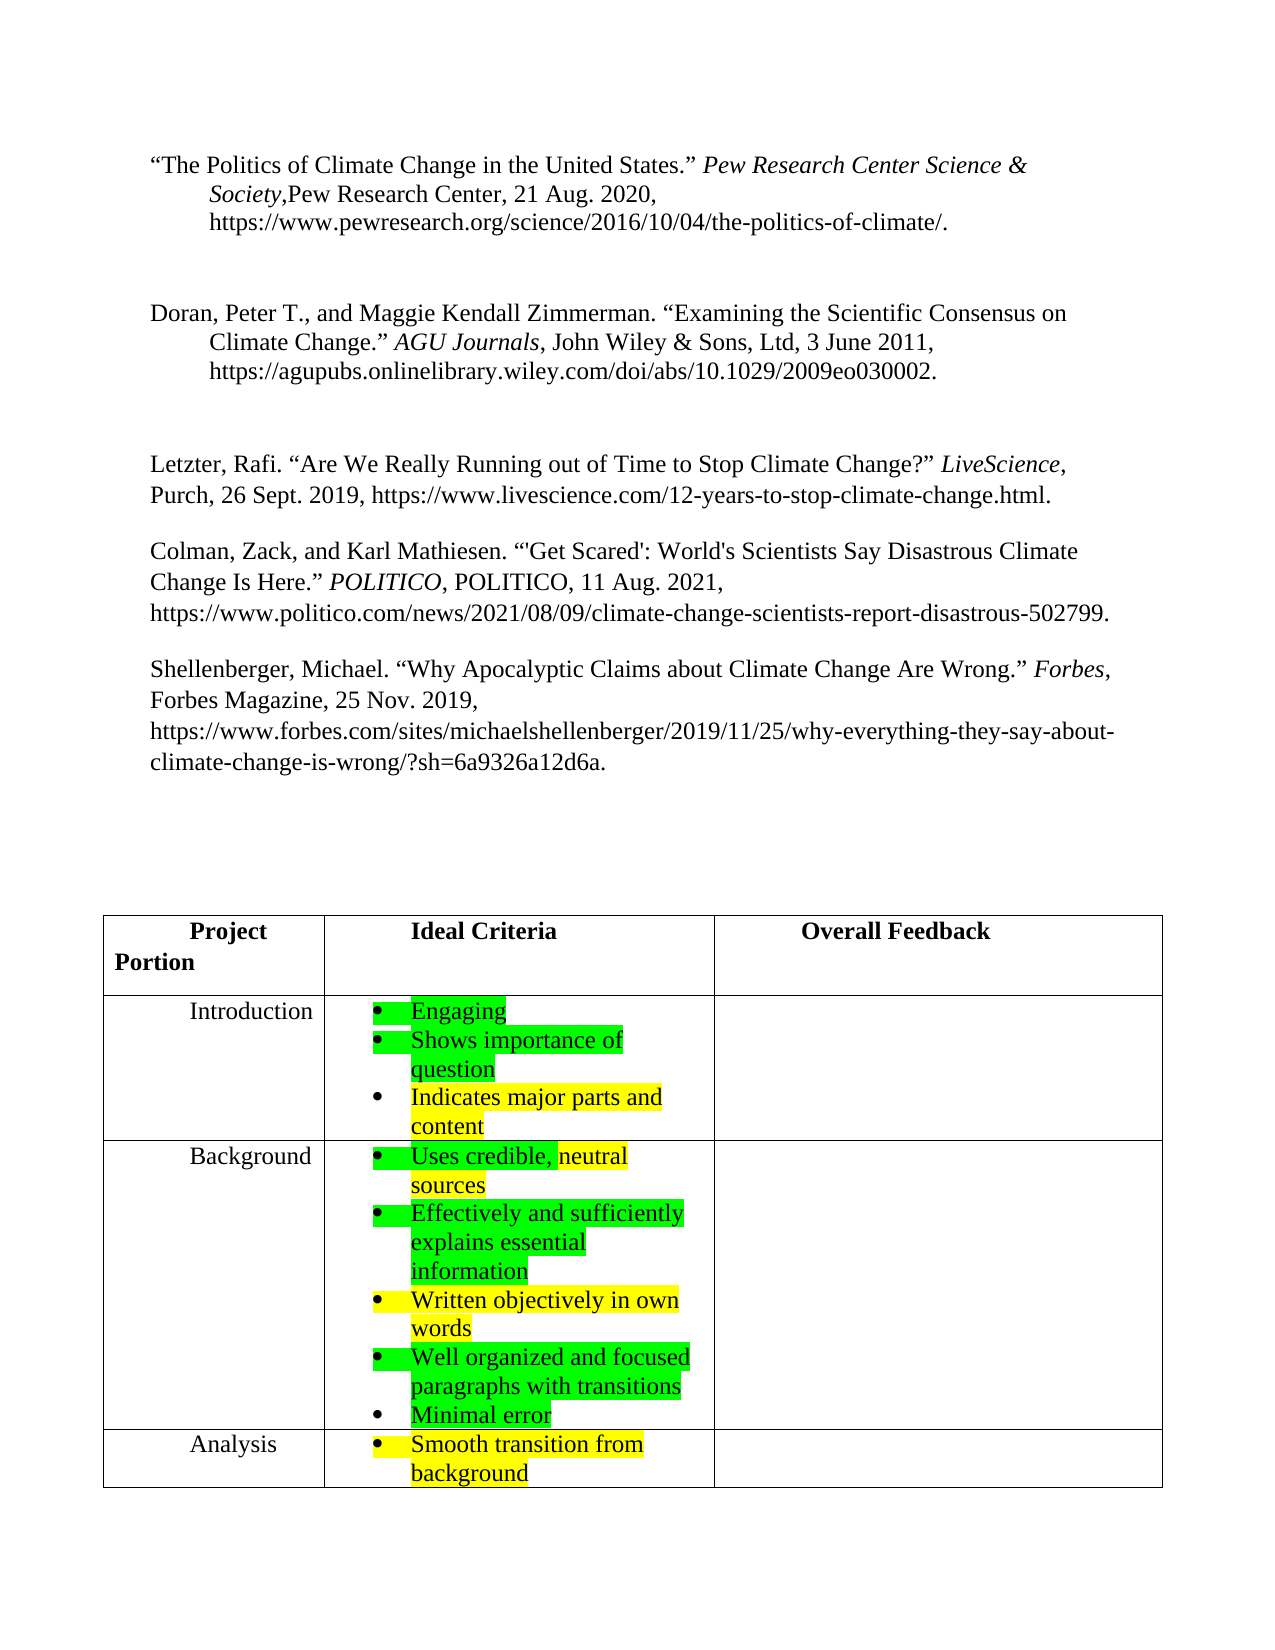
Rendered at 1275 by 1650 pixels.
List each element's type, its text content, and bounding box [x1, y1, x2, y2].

table_cell Analysis [104, 1430, 324, 1487]
table_header Ideal Criteria [325, 916, 714, 995]
table_cell Uses credible, neutral sources Effectively and sufficiently explains essential information Written objectively in own words Well organized and focused paragraphs with transitions Minimal error [325, 1141, 714, 1428]
table_header Project Portion [104, 916, 324, 995]
text Colman, Zack, and Karl Mathiesen. “'Get Scared': World's Scientists Say Disastrous Climate Change Is Here.” POLITICO, POLITICO, 11 Aug. 2021, https://www.politico.com/news/2021/08/09/climate-change-scientists-report-disastrous-502799. [150, 536, 1125, 627]
table_cell [715, 1430, 1162, 1487]
table_cell Background [104, 1141, 324, 1428]
table_cell Engaging Shows importance of question Indicates major parts and content [325, 996, 714, 1140]
table_cell [715, 996, 1162, 1140]
text “The Politics of Climate Change in the United States.” Pew Research Center Science & Society,Pew Research Center, 21 Aug. 2020, https://www.pewresearch.org/science/2016/10/04/the-politics-of-climate/. [150, 150, 1125, 236]
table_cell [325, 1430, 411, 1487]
table_cell [715, 1141, 1162, 1428]
table_cell Introduction [104, 996, 324, 1140]
text Letzter, Rafi. “Are We Really Running out of Time to Stop Climate Change?” LiveScience, Purch, 26 Sept. 2019, https://www.livescience.com/12-years-to-stop-climate-change.html. [150, 449, 1125, 509]
table_header Overall Feedback [715, 916, 1162, 995]
text Shellenberger, Michael. “Why Apocalyptic Claims about Climate Change Are Wrong.” Forbes, Forbes Magazine, 25 Nov. 2019, https://www.forbes.com/sites/michaelshellenberger/2019/11/25/why-everything-they-say-about-climate-change-is-wrong/?sh=6a9326a12d6a. [150, 654, 1125, 776]
text Doran, Peter T., and Maggie Kendall Zimmerman. “Examining the Scientific Consensus on Climate Change.” AGU Journals, John Wiley & Sons, Ltd, 3 June 2011, https://agupubs.onlinelibrary.wiley.com/doi/abs/10.1029/2009eo030002. [150, 298, 1125, 384]
